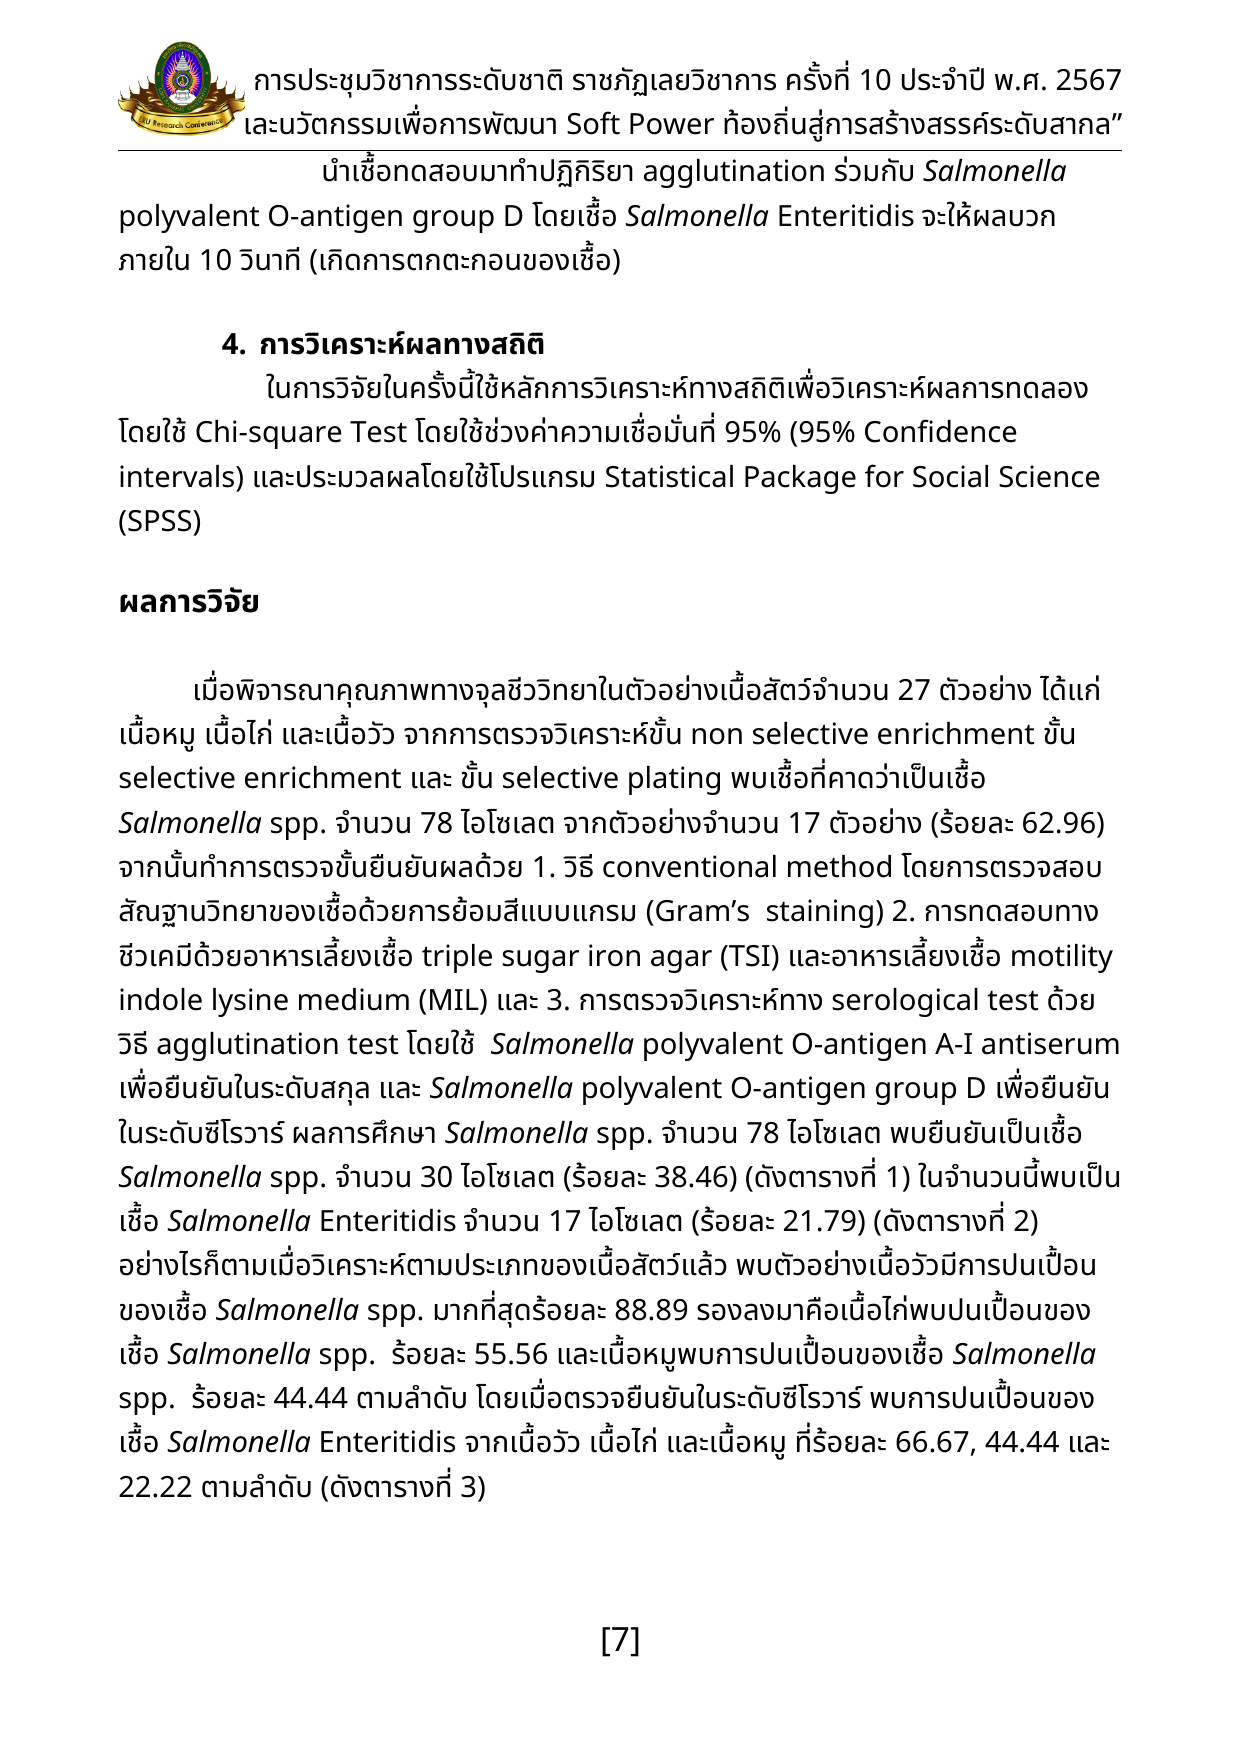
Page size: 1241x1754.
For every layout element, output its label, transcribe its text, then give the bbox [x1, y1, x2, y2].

list นำเชื้อทดสอบมาทำปฏิกิริยา agglutination ร่วมกับ Salmonella polyvalent O-antigen group D โดยเชื้อ Salmonella Enteritidis จะให้ผลบวกภายใน 10 วินาที (เกิดการตกตะกอนของเชื้อ) [118, 151, 1122, 283]
text ผลการวิจัย [118, 579, 1122, 627]
text เมื่อพิจารณาคุณภาพทางจุลชีววิทยาในตัวอย่างเนื้อสัตว์จำนวน 27 ตัวอย่าง ได้แก่ เนื้อหมู เนื้อไก่ และเนื้อวัว จากการตรวจวิเคราะห์ขั้น non selective enrichment ขั้น selective enrichment และ ขั้น selective plating พบเชื้อที่คาดว่าเป็นเชื้อ Salmonella spp. จำนวน 78 ไอโซเลต จากตัวอย่างจำนวน 17 ตัวอย่าง (ร้อยละ 62.96) จากนั้นทำการตรวจขั้นยืนยันผลด้วย 1. วิธี conventional method โดยการตรวจสอบสัณฐานวิทยาของเชื้อด้วยการย้อมสีแบบแกรม (Gram’s staining) 2. การทดสอบทางชีวเคมีด้วยอาหารเลี้ยงเชื้อ triple sugar iron agar (TSI) และอาหารเลี้ยงเชื้อ motility indole lysine medium (MIL) และ 3. การตรวจวิเคราะห์ทาง serological test ด้วยวิธี agglutination test โดยใช้ Salmonella polyvalent O-antigen A-I antiserum เพื่อยืนยันในระดับสกุล และ Salmonella polyvalent O-antigen group D เพื่อยืนยันในระดับซีโรวาร์ ผลการศึกษา Salmonella spp. จำนวน 78 ไอโซเลต พบยืนยันเป็นเชื้อ Salmonella spp. จำนวน 30 ไอโซเลต (ร้อยละ 38.46) (ดังตารางที่ 1) ในจำนวนนี้พบเป็นเชื้อ Salmonella Enteritidis จำนวน 17 ไอโซเลต (ร้อยละ 21.79) (ดังตารางที่ 2) อย่างไรก็ตามเมื่อวิเคราะห์ตามประเภทของเนื้อสัตว์แล้ว พบตัวอย่างเนื้อวัวมีการปนเปื้อนของเชื้อ Salmonella spp. มากที่สุดร้อยละ 88.89 รองลงมาคือเนื้อไก่พบปนเปื้อนของเชื้อ Salmonella spp. ร้อยละ 55.56 และเนื้อหมูพบการปนเปื้อนของเชื้อ Salmonella spp. ร้อยละ 44.44 ตามลำดับ โดยเมื่อตรวจยืนยันในระดับซีโรวาร์ พบการปนเปื้อนของเชื้อ Salmonella Enteritidis จากเนื้อวัว เนื้อไก่ และเนื้อหมู ที่ร้อยละ 66.67, 44.44 และ 22.22 ตามลำดับ (ดังตารางที่ 3) [118, 669, 1122, 1510]
picture [116, 40, 245, 134]
list การวิเคราะห์ผลทางสถิติ [222, 323, 1122, 367]
text ในการวิจัยในครั้งนี้ใช้หลักการวิเคราะห์ทางสถิติเพื่อวิเคราะห์ผลการทดลองโดยใช้ Chi-square Test โดยใช้ช่วงค่าความเชื่อมั่นที่ 95% (95% Confidence intervals) และประมวลผลโดยใช้โปรแกรม Statistical Package for Social Science (SPSS) [118, 367, 1122, 540]
